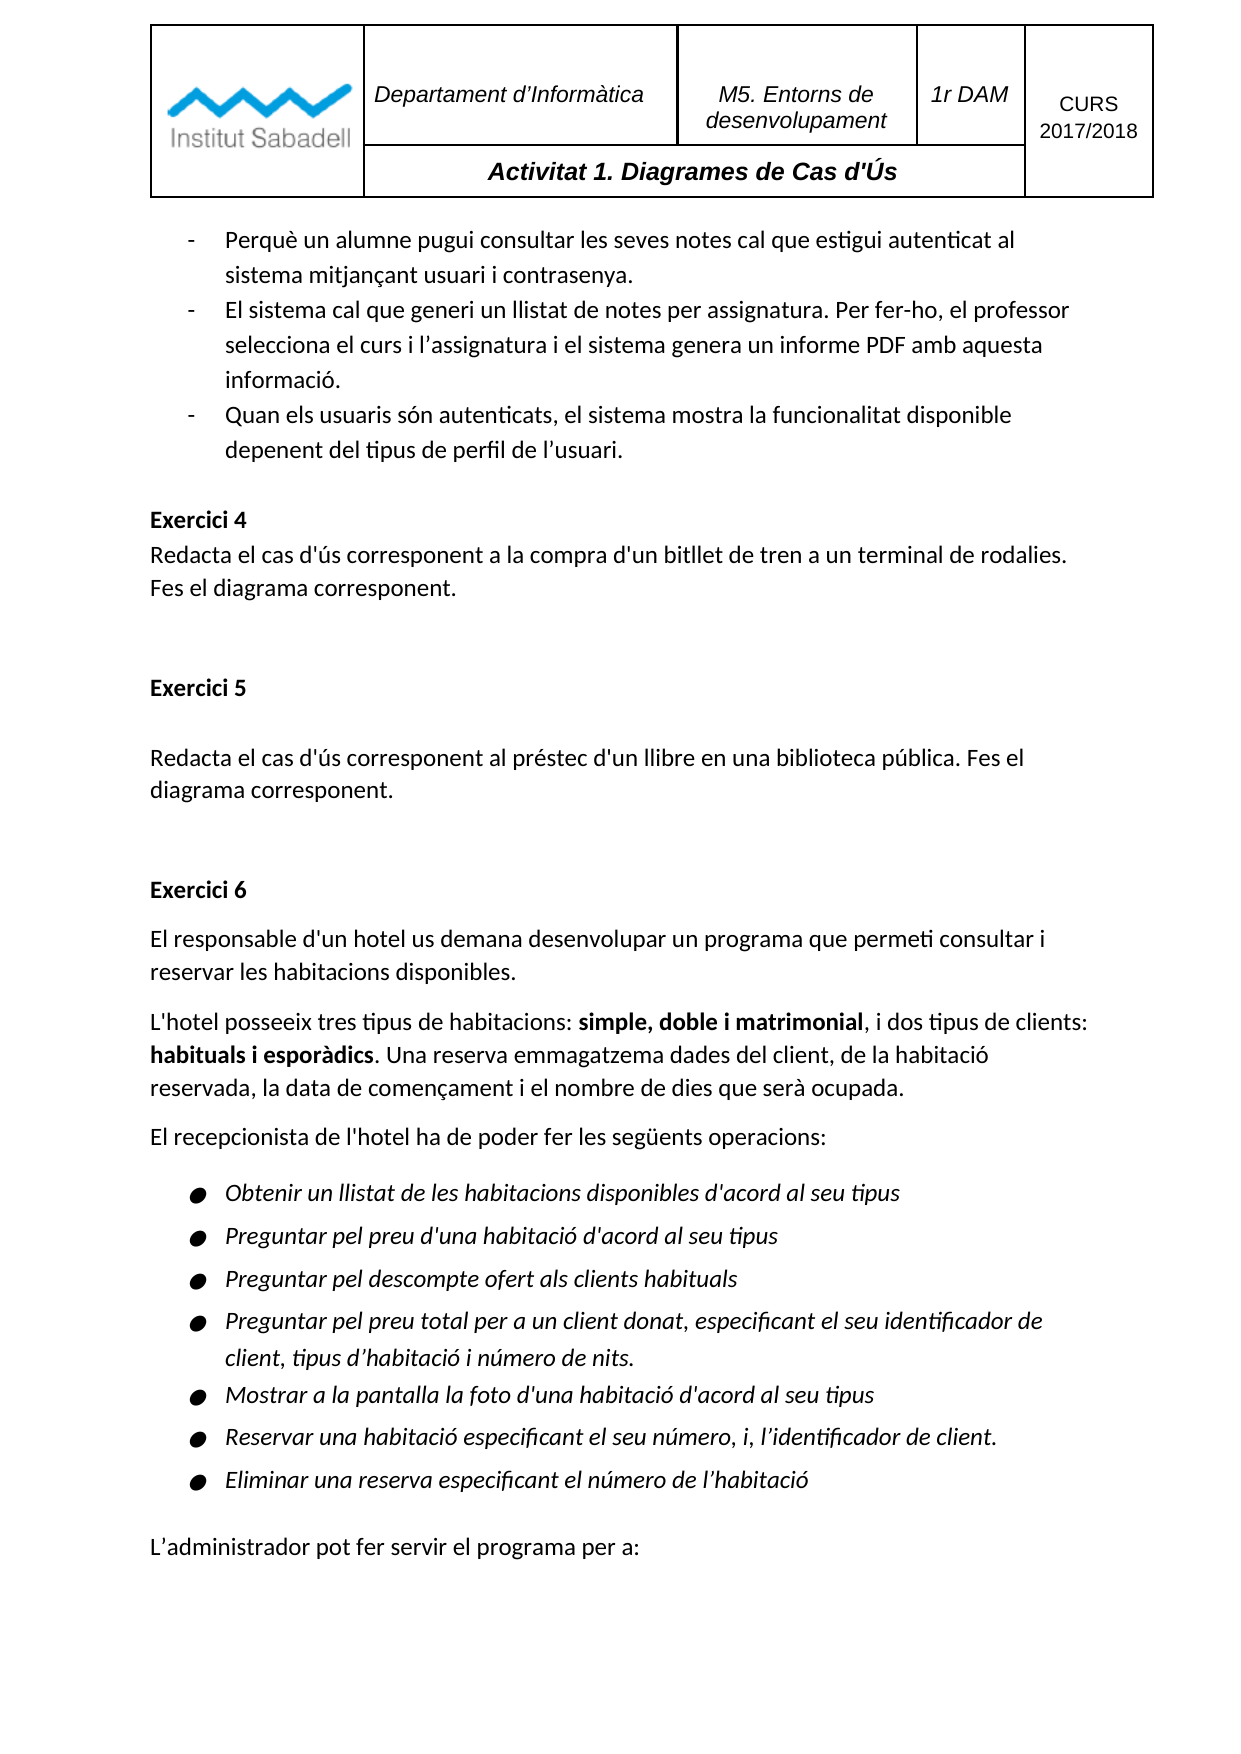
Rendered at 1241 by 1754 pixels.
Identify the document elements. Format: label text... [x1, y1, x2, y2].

text Redacta el cas d'ús corresponent a la compra d'un bitllet de tren a un terminal de rodalies. Fes el diagrama corresponent. [150, 539, 1090, 603]
text El responsable d'un hotel us demana desenvolupar un programa que permeti consultar i reservar les habitacions disponibles. [150, 923, 1090, 987]
list Preguntar pel preu total per a un client donat, especificant el seu identificador de client, tipus d’habitació i número de nits. [187, 1299, 1090, 1372]
list El sistema cal que generi un llistat de notes per assignatura. Per fer-ho, el professor selecciona el curs i l’assignatura i el sistema genera un informe PDF amb aquesta informació. [187, 294, 1090, 395]
text El recepcionista de l'hotel ha de poder fer les següents operacions: [150, 1121, 1090, 1152]
list Perquè un alumne pugui consultar les seves notes cal que estigui autenticat al sistema mitjançant usuari i contrasenya. [187, 224, 1090, 290]
list Eliminar una reserva especificant el número de l’habitació [187, 1458, 1090, 1500]
list Quan els usuaris són autenticats, el sistema mostra la funcionalitat disponible depenent del tipus de perfil de l’usuari. [187, 399, 1090, 465]
text L'hotel posseeix tres tipus de habitacions: simple, doble i matrimonial, i dos tipus de clients: habituals i esporàdics. Una reserva emmagatzema dades del client, de la habitació reservada, la data de començament i el nombre de dies que serà ocupada. [150, 1006, 1090, 1102]
text Redacta el cas d'ús corresponent al préstec d'un llibre en una biblioteca pública. Fes el diagrama corresponent. [150, 742, 1090, 805]
text Exercici 5 [150, 672, 1090, 702]
picture [161, 81, 358, 164]
text Exercici 6 [150, 874, 1090, 904]
list Obtenir un llistat de les habitacions disponibles d'acord al seu tipus [187, 1171, 1090, 1213]
list Preguntar pel preu d'una habitació d'acord al seu tipus [187, 1213, 1090, 1256]
list Mostrar a la pantalla la foto d'una habitació d'acord al seu tipus [187, 1372, 1090, 1415]
text Exercici 4 [150, 504, 1090, 535]
list Preguntar pel descompte ofert als clients habituals [187, 1256, 1090, 1299]
text L’administrador pot fer servir el programa per a: [150, 1531, 1090, 1561]
list Reservar una habitació especificant el seu número, i, l’identificador de client. [187, 1415, 1090, 1458]
